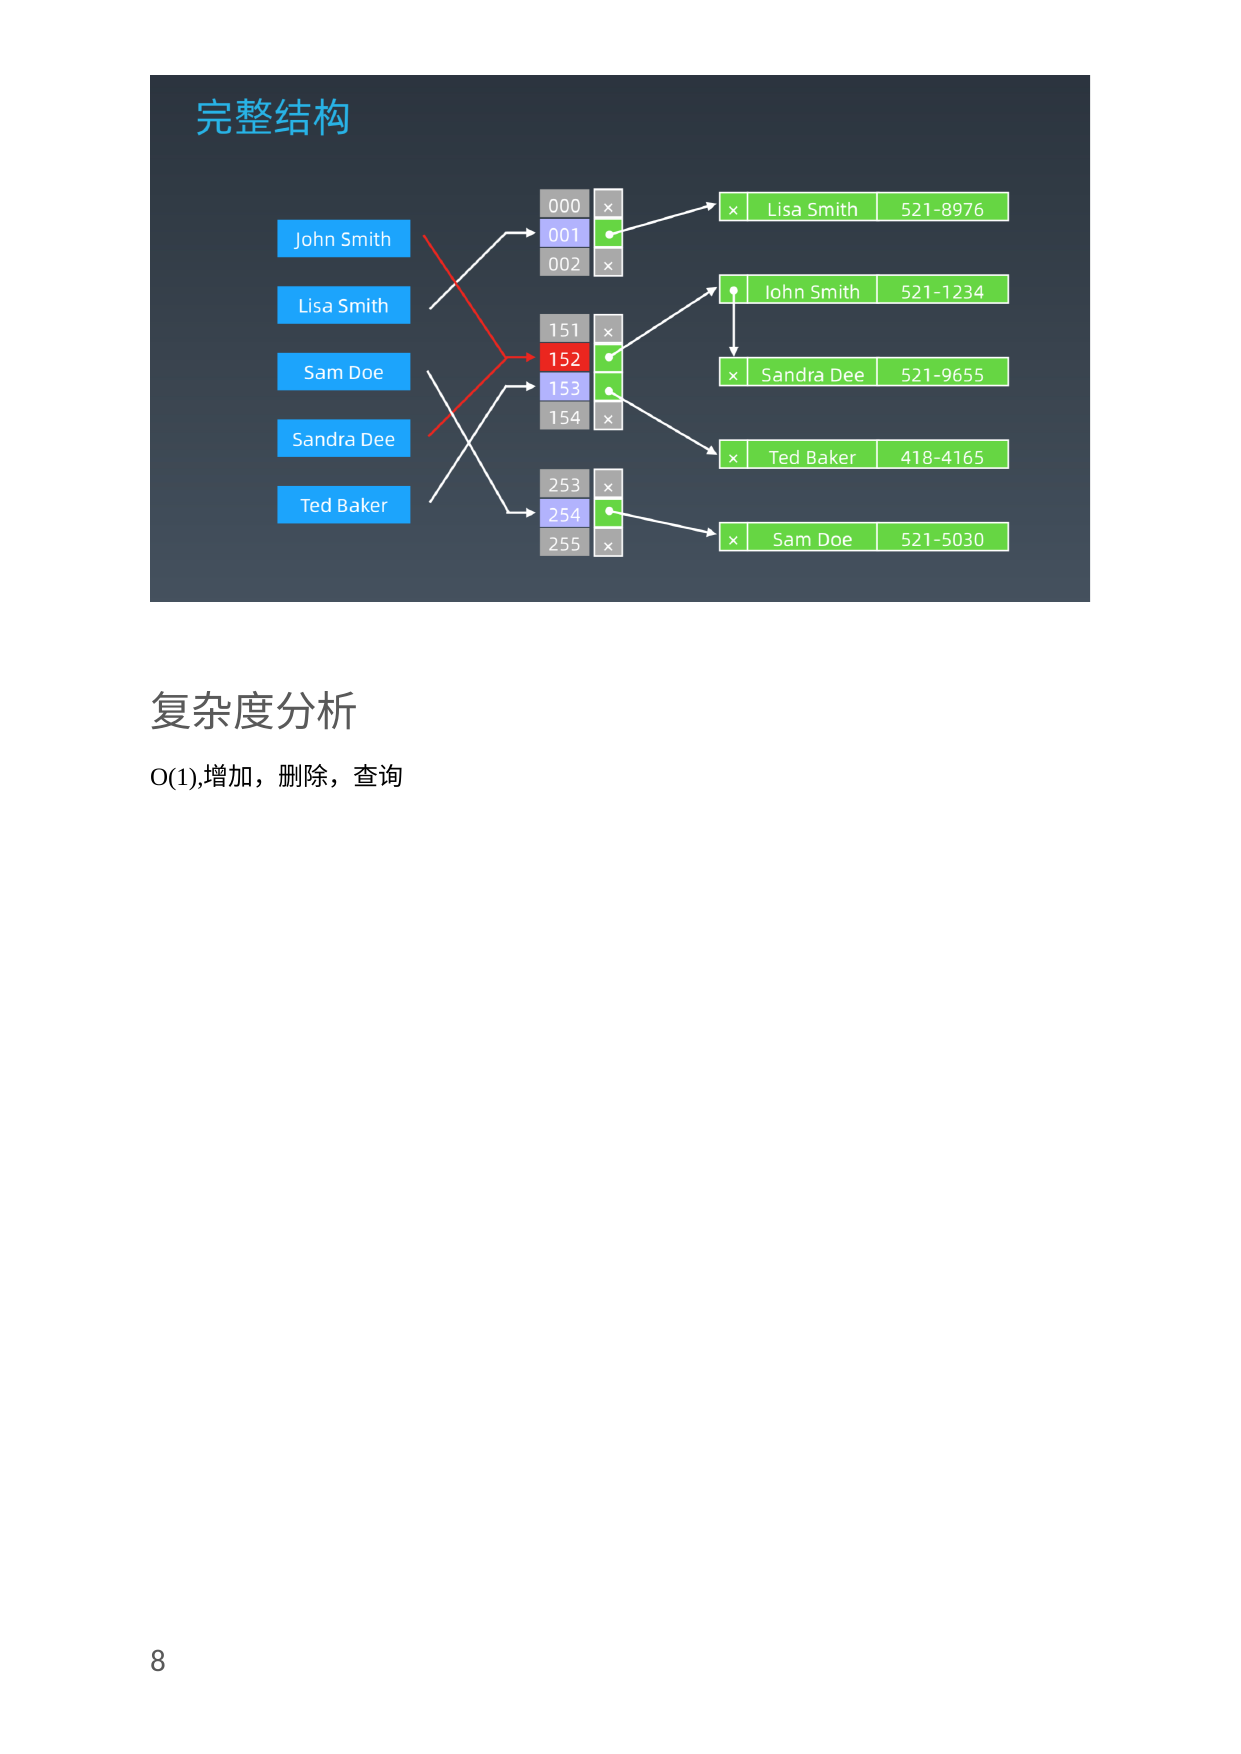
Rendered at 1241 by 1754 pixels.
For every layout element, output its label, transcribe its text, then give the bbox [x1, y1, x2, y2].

text O(1),增加，删除，查询 [150, 756, 1090, 792]
picture [150, 75, 1091, 602]
subtitle 复杂度分析 [150, 678, 1090, 739]
